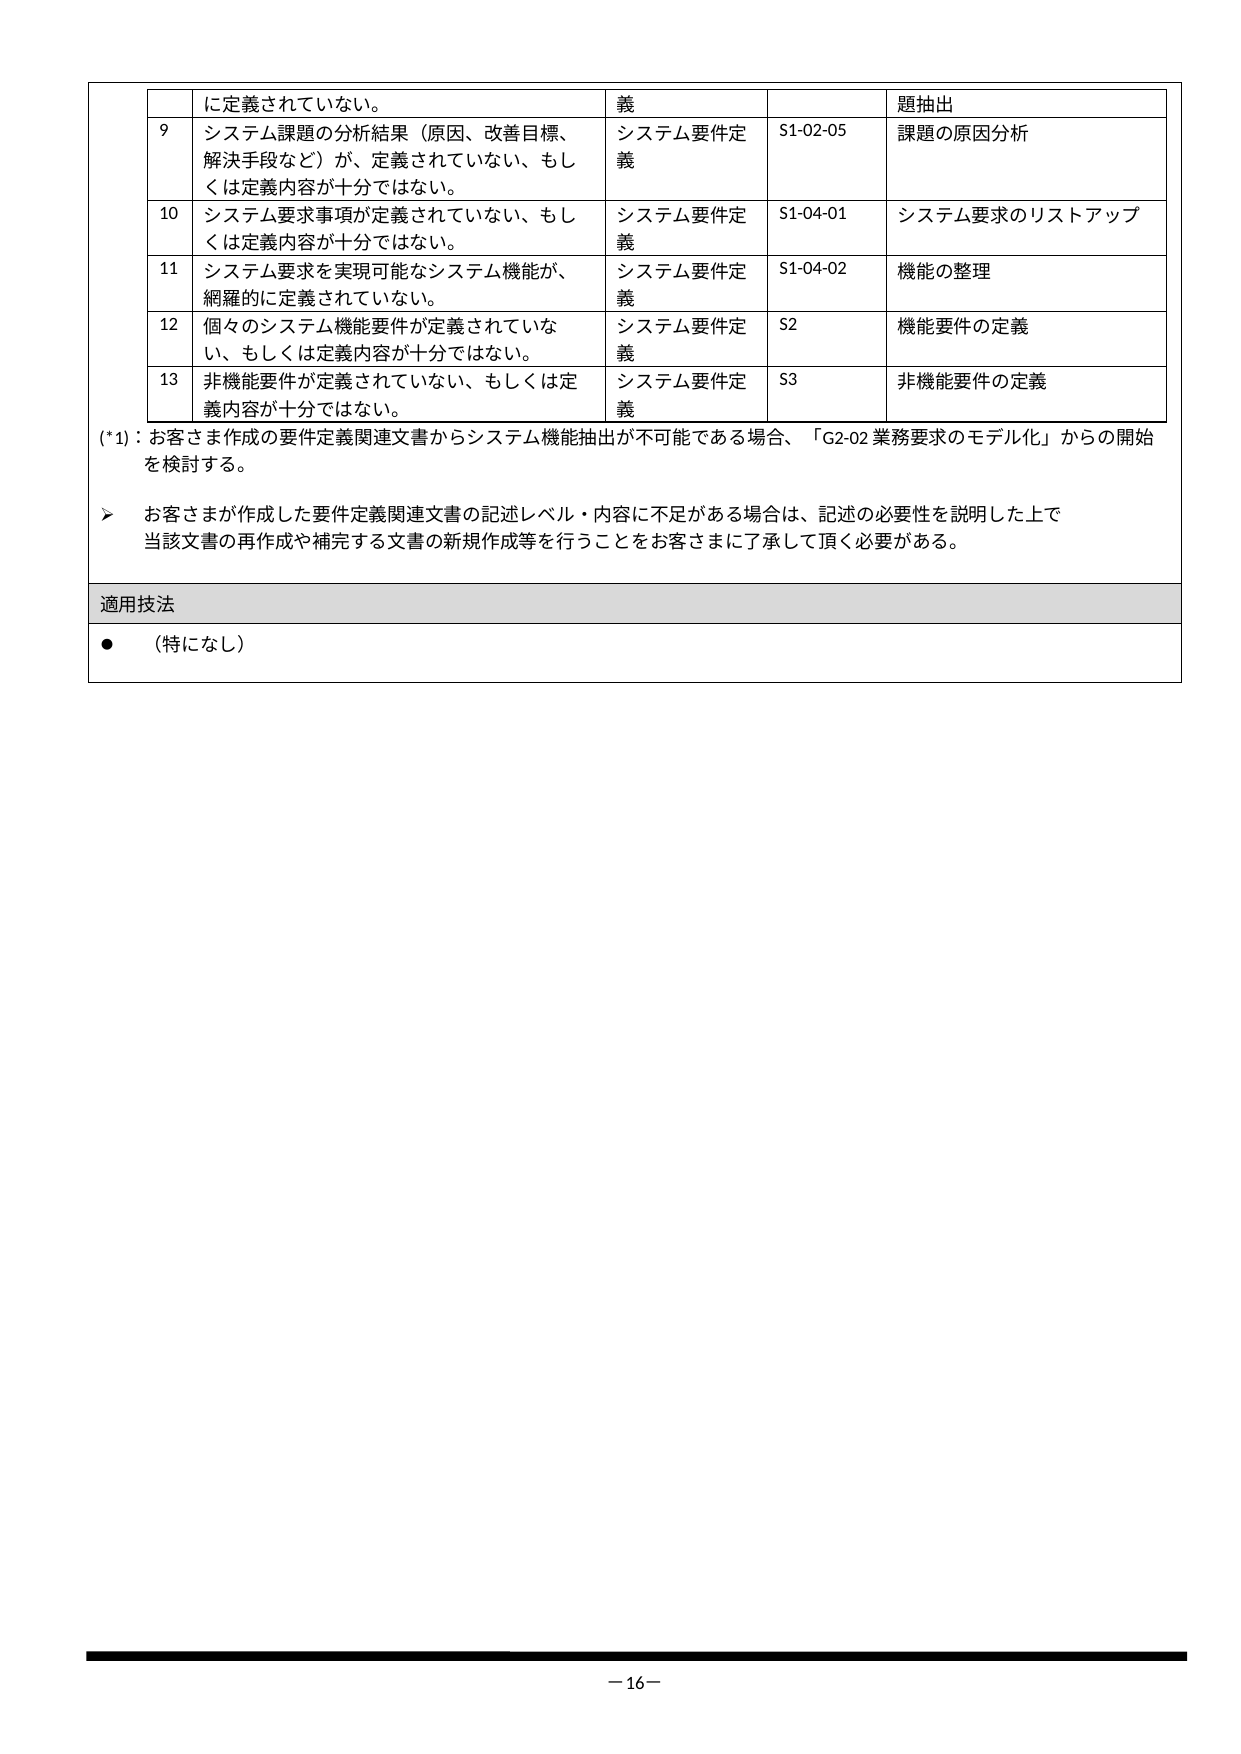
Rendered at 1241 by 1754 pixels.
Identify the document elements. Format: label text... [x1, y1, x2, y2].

table_cell 適用技法 [89, 584, 1181, 623]
table_cell （特になし） [89, 624, 1181, 682]
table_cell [89, 83, 1181, 583]
